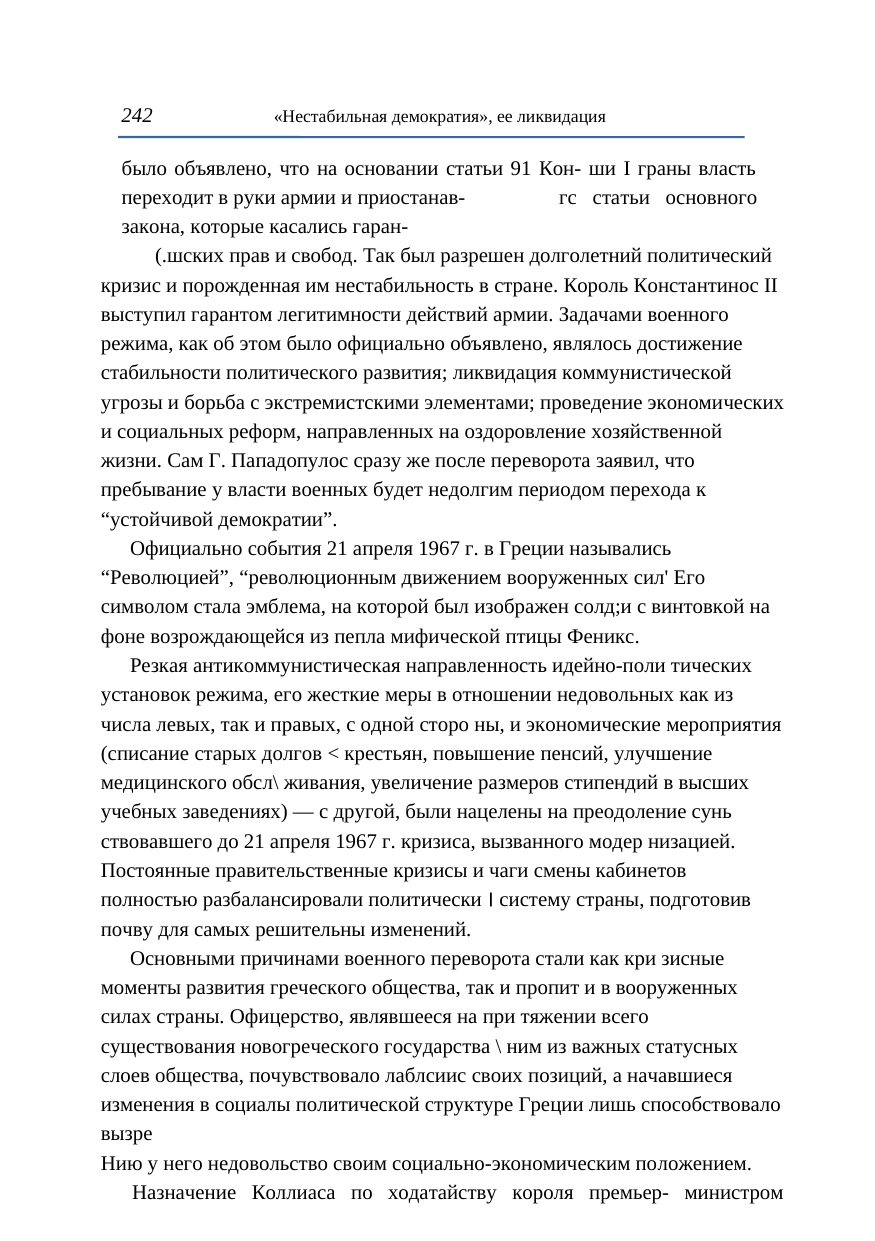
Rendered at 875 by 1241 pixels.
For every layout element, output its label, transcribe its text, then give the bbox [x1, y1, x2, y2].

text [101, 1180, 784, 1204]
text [121, 155, 757, 238]
text Резкая антикоммунистическая направленность идейно-поли тических установок режима, его жесткие меры в отношении недовольных как из числа левых, так и правых, с одной сторо ны, и экономические мероприятия (списание старых долгов < крестьян, повышение пенсий, улучшение медицинского обсл\ живания, увеличение размеров стипендий в высших учебных заведениях) — с другой, были нацелены на преодоление сунь ствовавшего до 21 апреля 1967 г. кризиса, вызванного модер низацией. Постоянные правительственные кризисы и чаги смены кабинетов полностью разбалансировали политически । систему страны, подготовив почву для самых решительны изменений. [101, 653, 784, 941]
text (.шских прав и свобод. Так был разрешен долголетний политический кризис и порожденная им нестабильность в стране. Король Константинос II выступил гарантом легитимности действий армии. Задачами военного режима, как об этом было официально объявлено, являлось достижение стабильности политического развития; ликвидация коммунистической угрозы и борьба с экстремистскими элементами; проведение экономических и социальных реформ, направленных на оздоровление хозяйственной жизни. Сам Г. Пападопулос сразу же после переворота заявил, что пребывание у власти военных будет недолгим периодом перехода к “устойчивой демократии”. [101, 243, 784, 531]
text Основными причинами военного переворота стали как кри зисные моменты развития греческого общества, так и пропит и в вооруженных силах страны. Офицерство, являвшееся на при тяжении всего существования новогреческого государства \ ним из важных статусных слоев общества, почувствовало лаблсиис своих позиций, а начавшиеся изменения в социалы политической структуре Греции лишь способствовало вызре [101, 946, 784, 1145]
text Официально события 21 апреля 1967 г. в Греции назывались “Революцией”, “революционным движением вооруженных сил' Его символом стала эмблема, на которой был изображен солд;и с винтовкой на фоне возрождающейся из пепла мифической птицы Феникс. [101, 536, 784, 648]
text Нию у него недовольство своим социально-экономическим положением. [101, 1151, 784, 1175]
